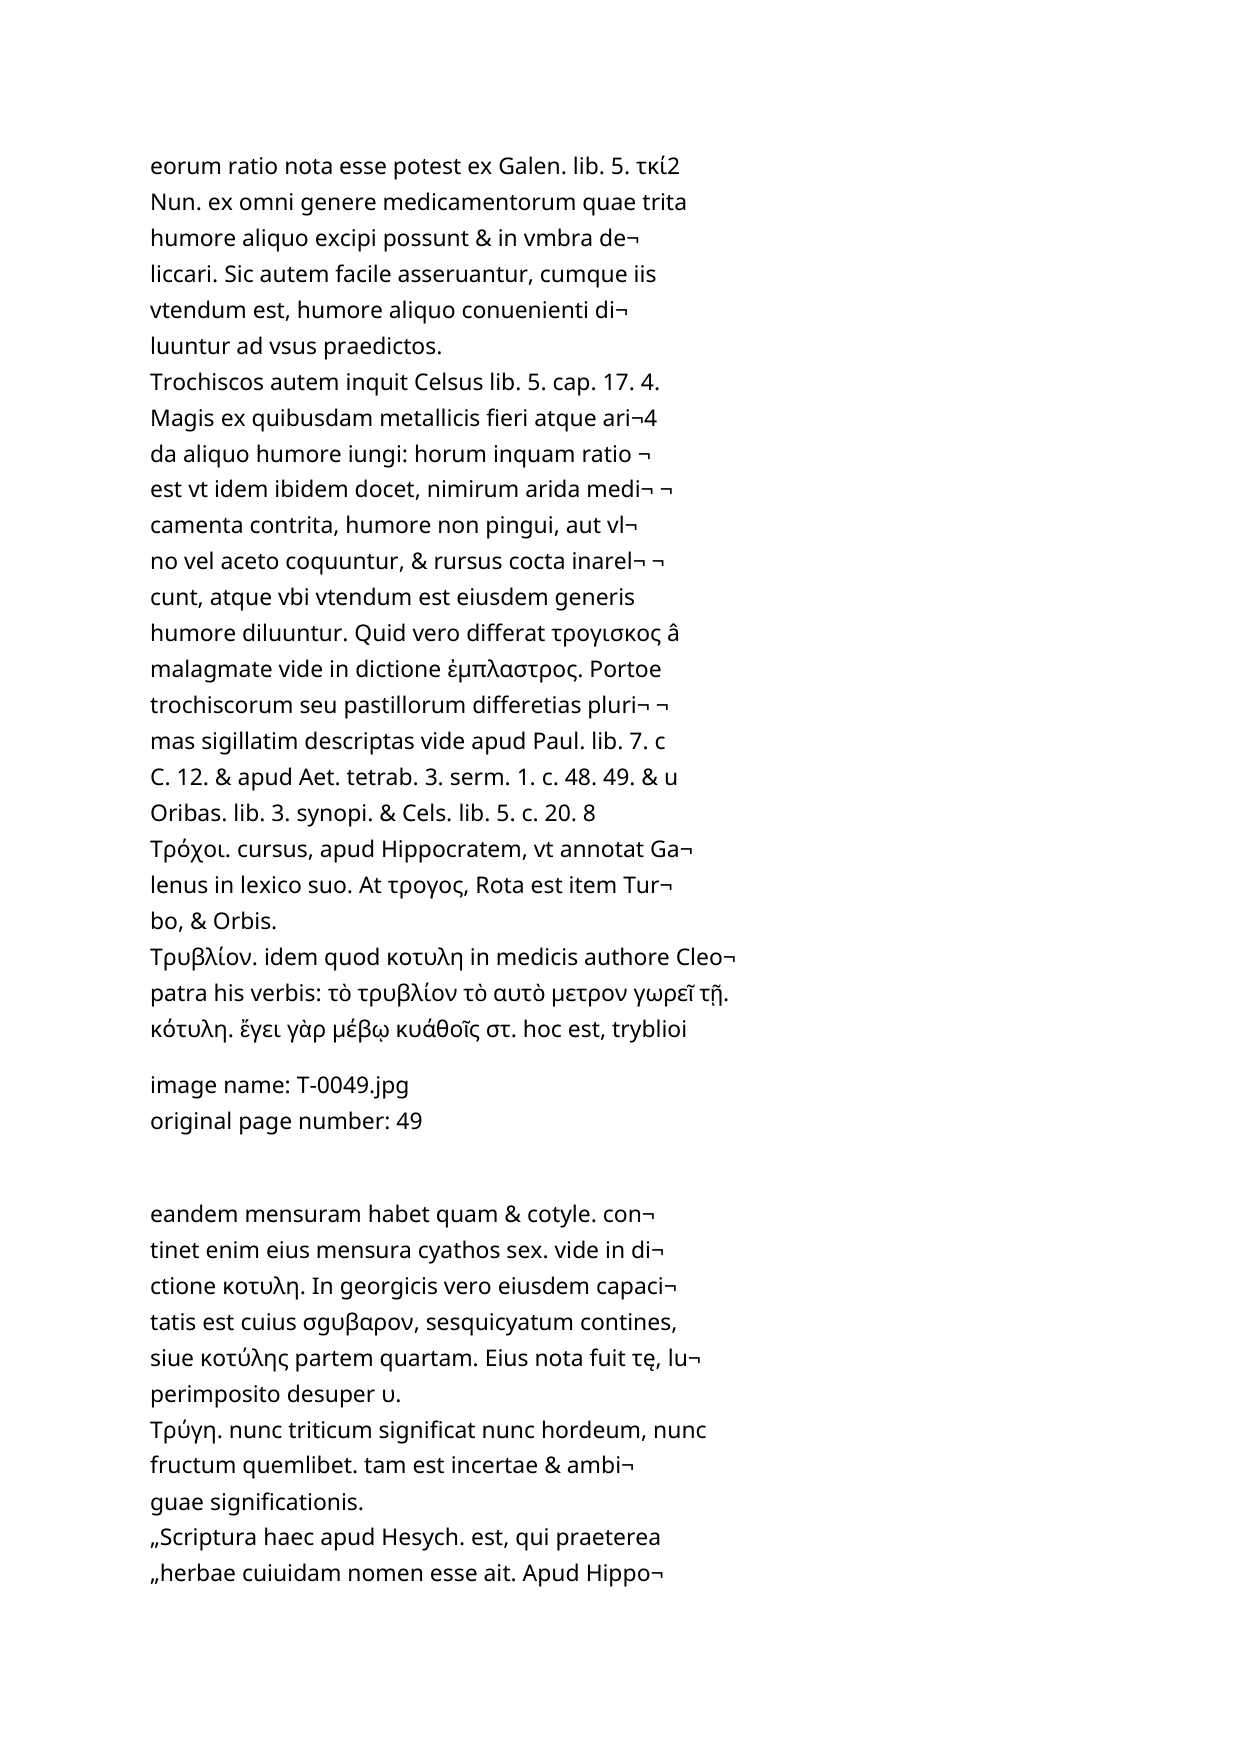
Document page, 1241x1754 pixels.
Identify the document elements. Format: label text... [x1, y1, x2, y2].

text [150, 1198, 1090, 1588]
text image name: Τ-0049.jpg original page number: 49 [150, 1069, 1090, 1172]
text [150, 150, 1090, 1044]
